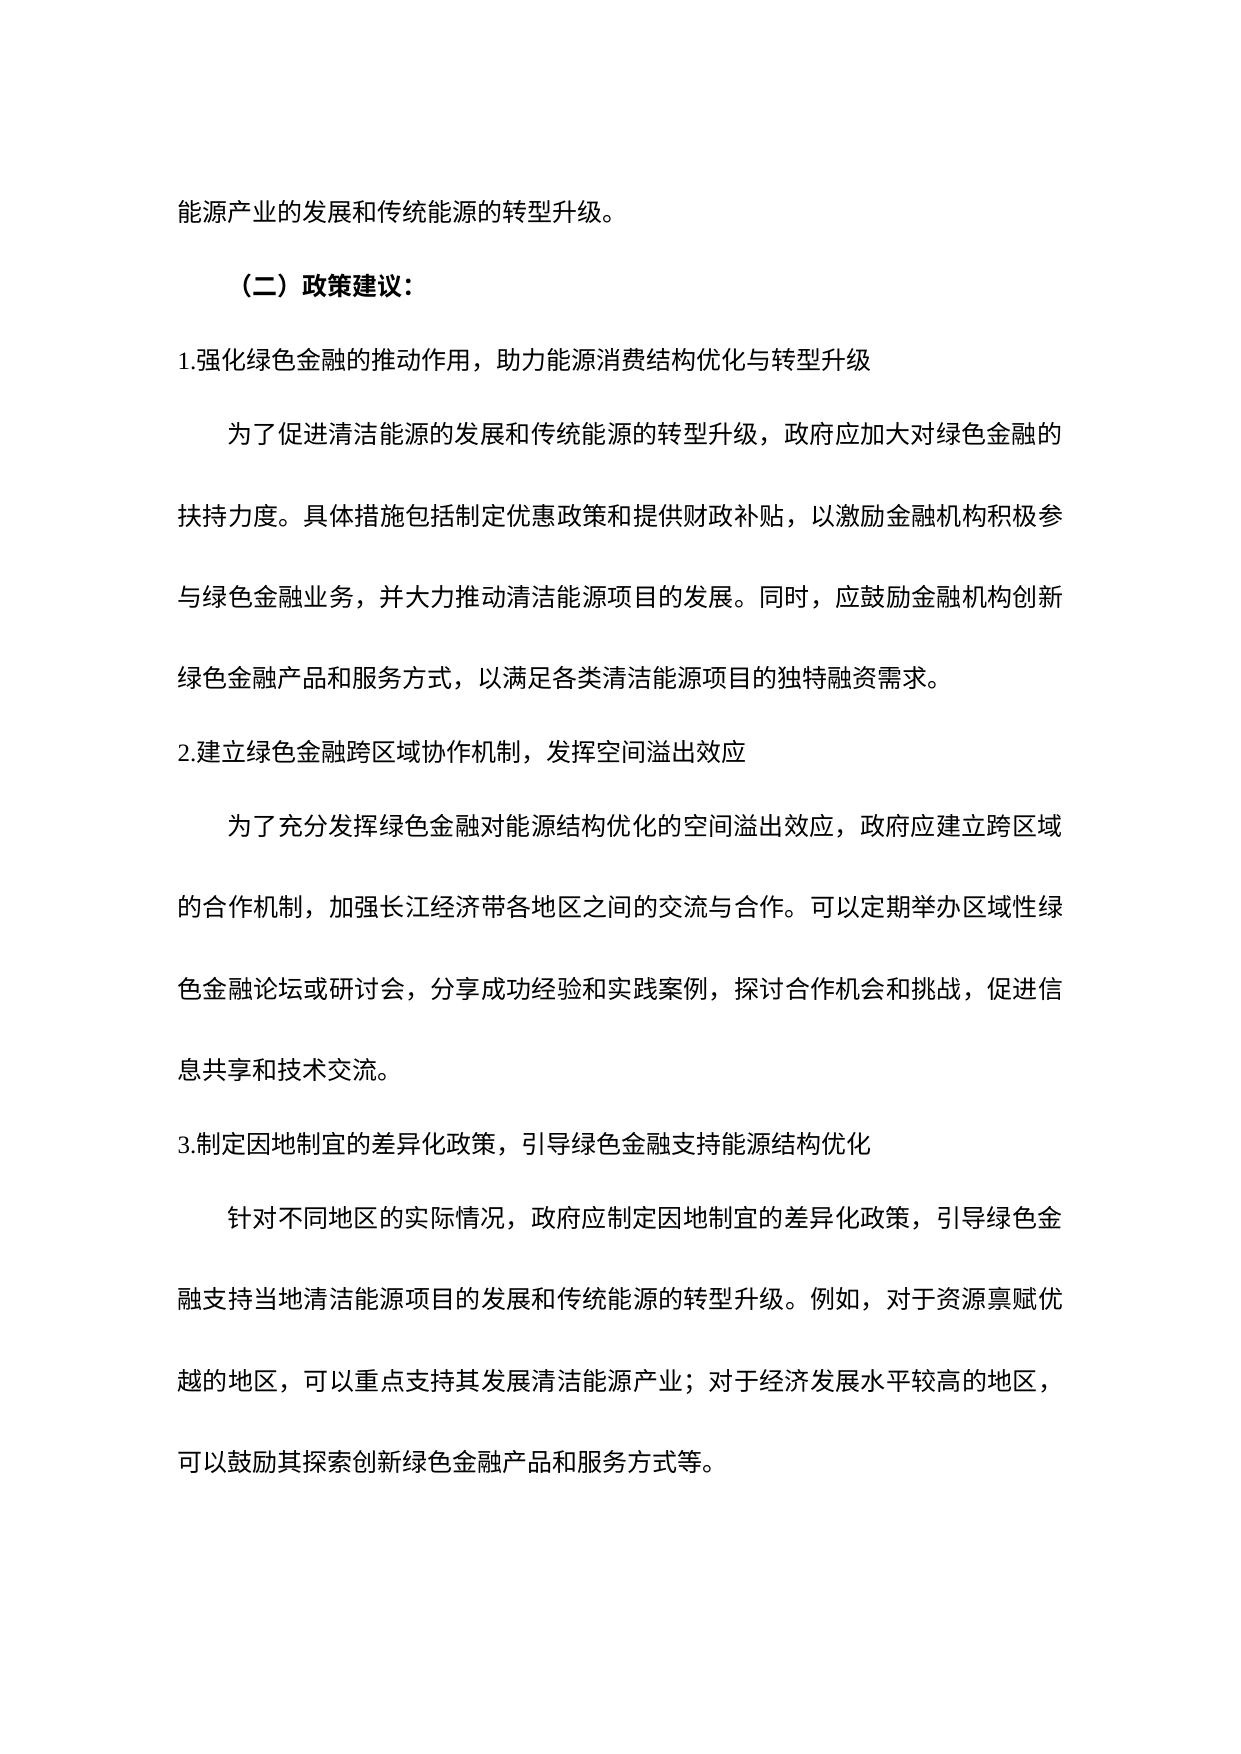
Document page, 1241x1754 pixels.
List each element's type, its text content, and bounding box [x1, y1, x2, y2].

subtitle 3.制定因地制宜的差异化政策，引导绿色金融支持能源结构优化 [177, 1110, 1063, 1175]
text 为了充分发挥绿色金融对能源结构优化的空间溢出效应，政府应建立跨区域的合作机制，加强长江经济带各地区之间的交流与合作。可以定期举办区域性绿色金融论坛或研讨会，分享成功经验和实践案例，探讨合作机会和挑战，促进信息共享和技术交流。 [177, 792, 1063, 1101]
subtitle （二）政策建议： [177, 252, 1063, 317]
text 为了促进清洁能源的发展和传统能源的转型升级，政府应加大对绿色金融的扶持力度。具体措施包括制定优惠政策和提供财政补贴，以激励金融机构积极参与绿色金融业务，并大力推动清洁能源项目的发展。同时，应鼓励金融机构创新绿色金融产品和服务方式，以满足各类清洁能源项目的独特融资需求。 [177, 400, 1063, 709]
text 针对不同地区的实际情况，政府应制定因地制宜的差异化政策，引导绿色金融支持当地清洁能源项目的发展和传统能源的转型升级。例如，对于资源禀赋优越的地区，可以重点支持其发展清洁能源产业；对于经济发展水平较高的地区，可以鼓励其探索创新绿色金融产品和服务方式等。 [177, 1184, 1063, 1493]
subtitle 2.建立绿色金融跨区域协作机制，发挥空间溢出效应 [177, 718, 1063, 783]
subtitle 1.强化绿色金融的推动作用，助力能源消费结构优化与转型升级 [177, 326, 1063, 391]
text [177, 178, 1063, 243]
